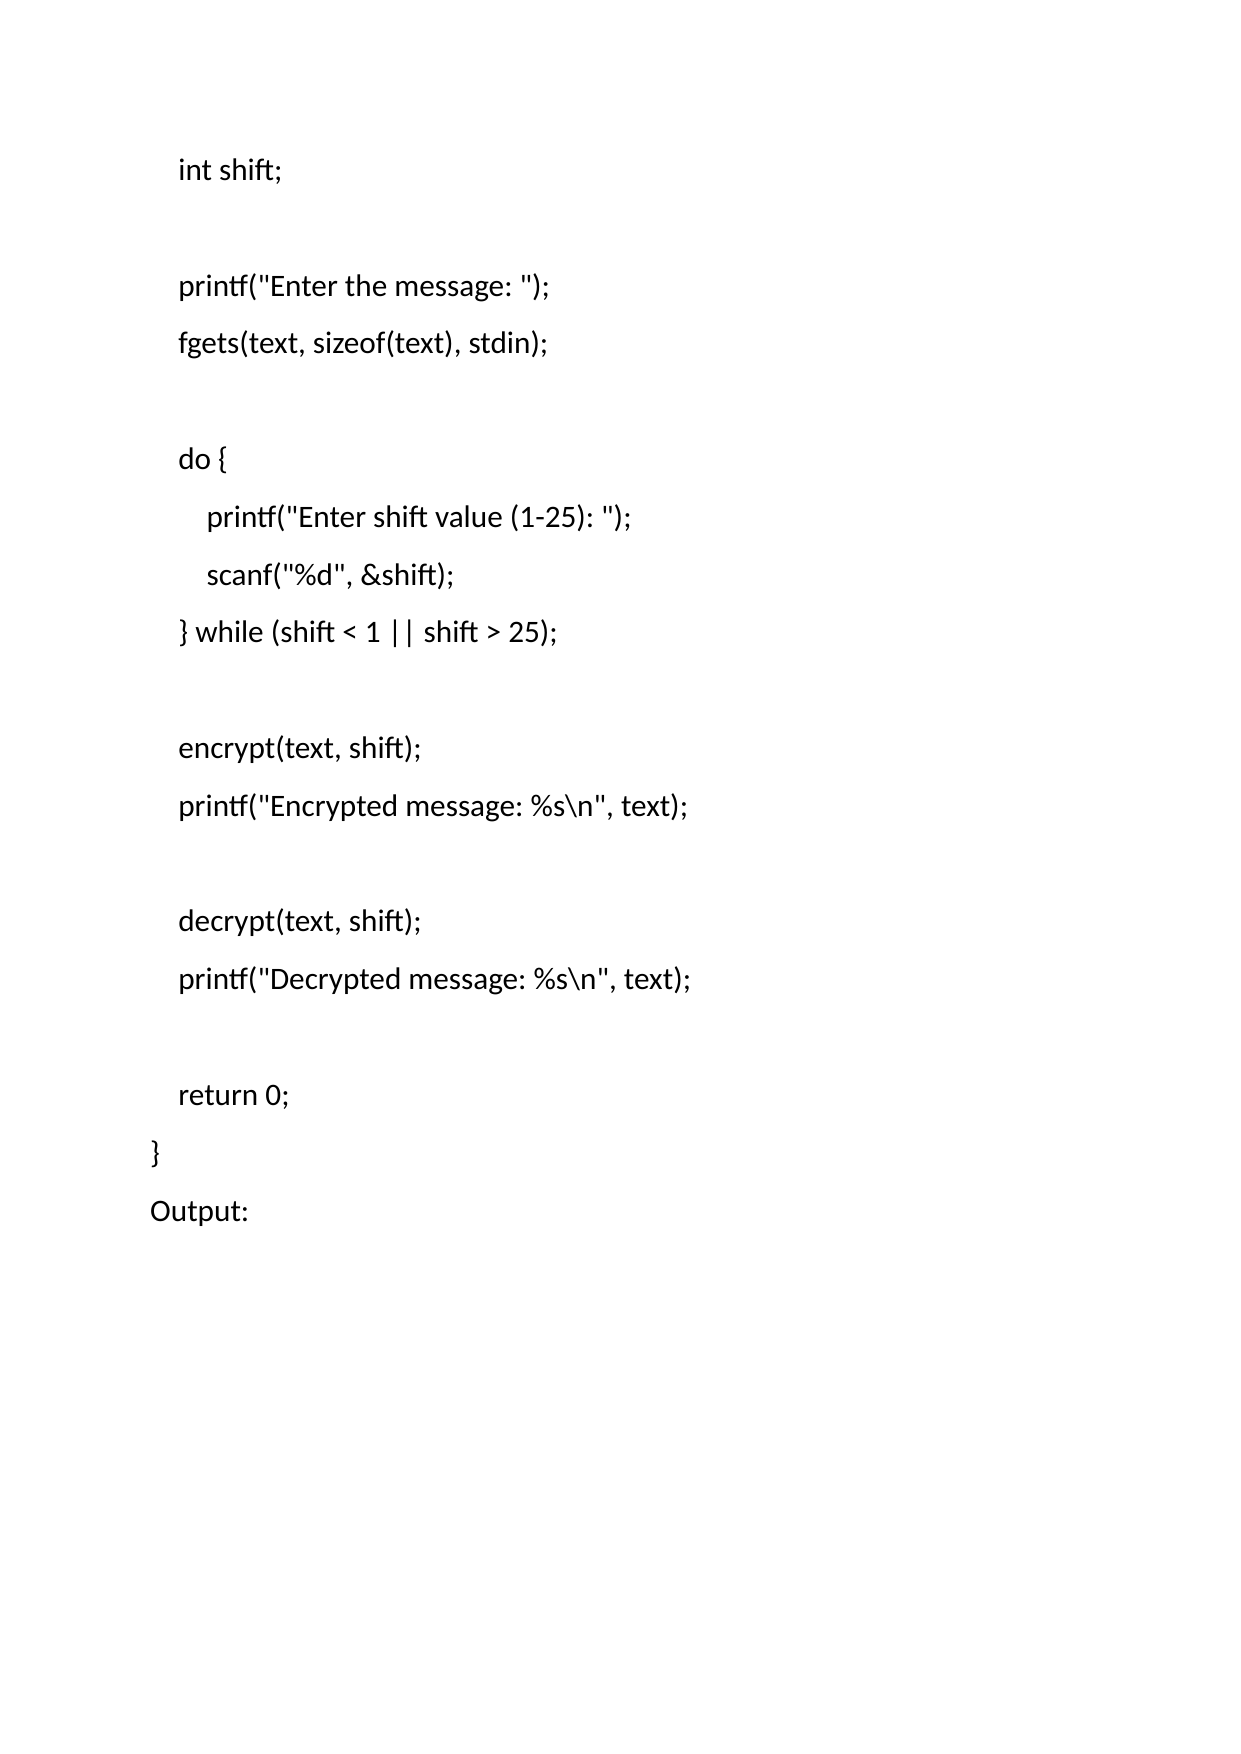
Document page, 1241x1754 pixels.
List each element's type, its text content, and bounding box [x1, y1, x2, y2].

text printf("Encrypted message: %s\n", text); [150, 786, 1090, 824]
text return 0; [150, 1075, 1090, 1113]
text Output: [150, 1191, 1090, 1229]
text int shift; [150, 150, 1090, 188]
text encrypt(text, shift); [150, 728, 1090, 766]
text printf("Decrypted message: %s\n", text); [150, 959, 1090, 997]
text } [150, 1133, 1090, 1171]
text printf("Enter shift value (1-25): "); [150, 497, 1090, 535]
text fgets(text, sizeof(text), stdin); [150, 323, 1090, 362]
text do { [150, 439, 1090, 477]
text } while (shift < 1 || shift > 25); [150, 612, 1090, 651]
text printf("Enter the message: "); [150, 266, 1090, 304]
text scanf("%d", &shift); [150, 555, 1090, 593]
text decrypt(text, shift); [150, 902, 1090, 940]
